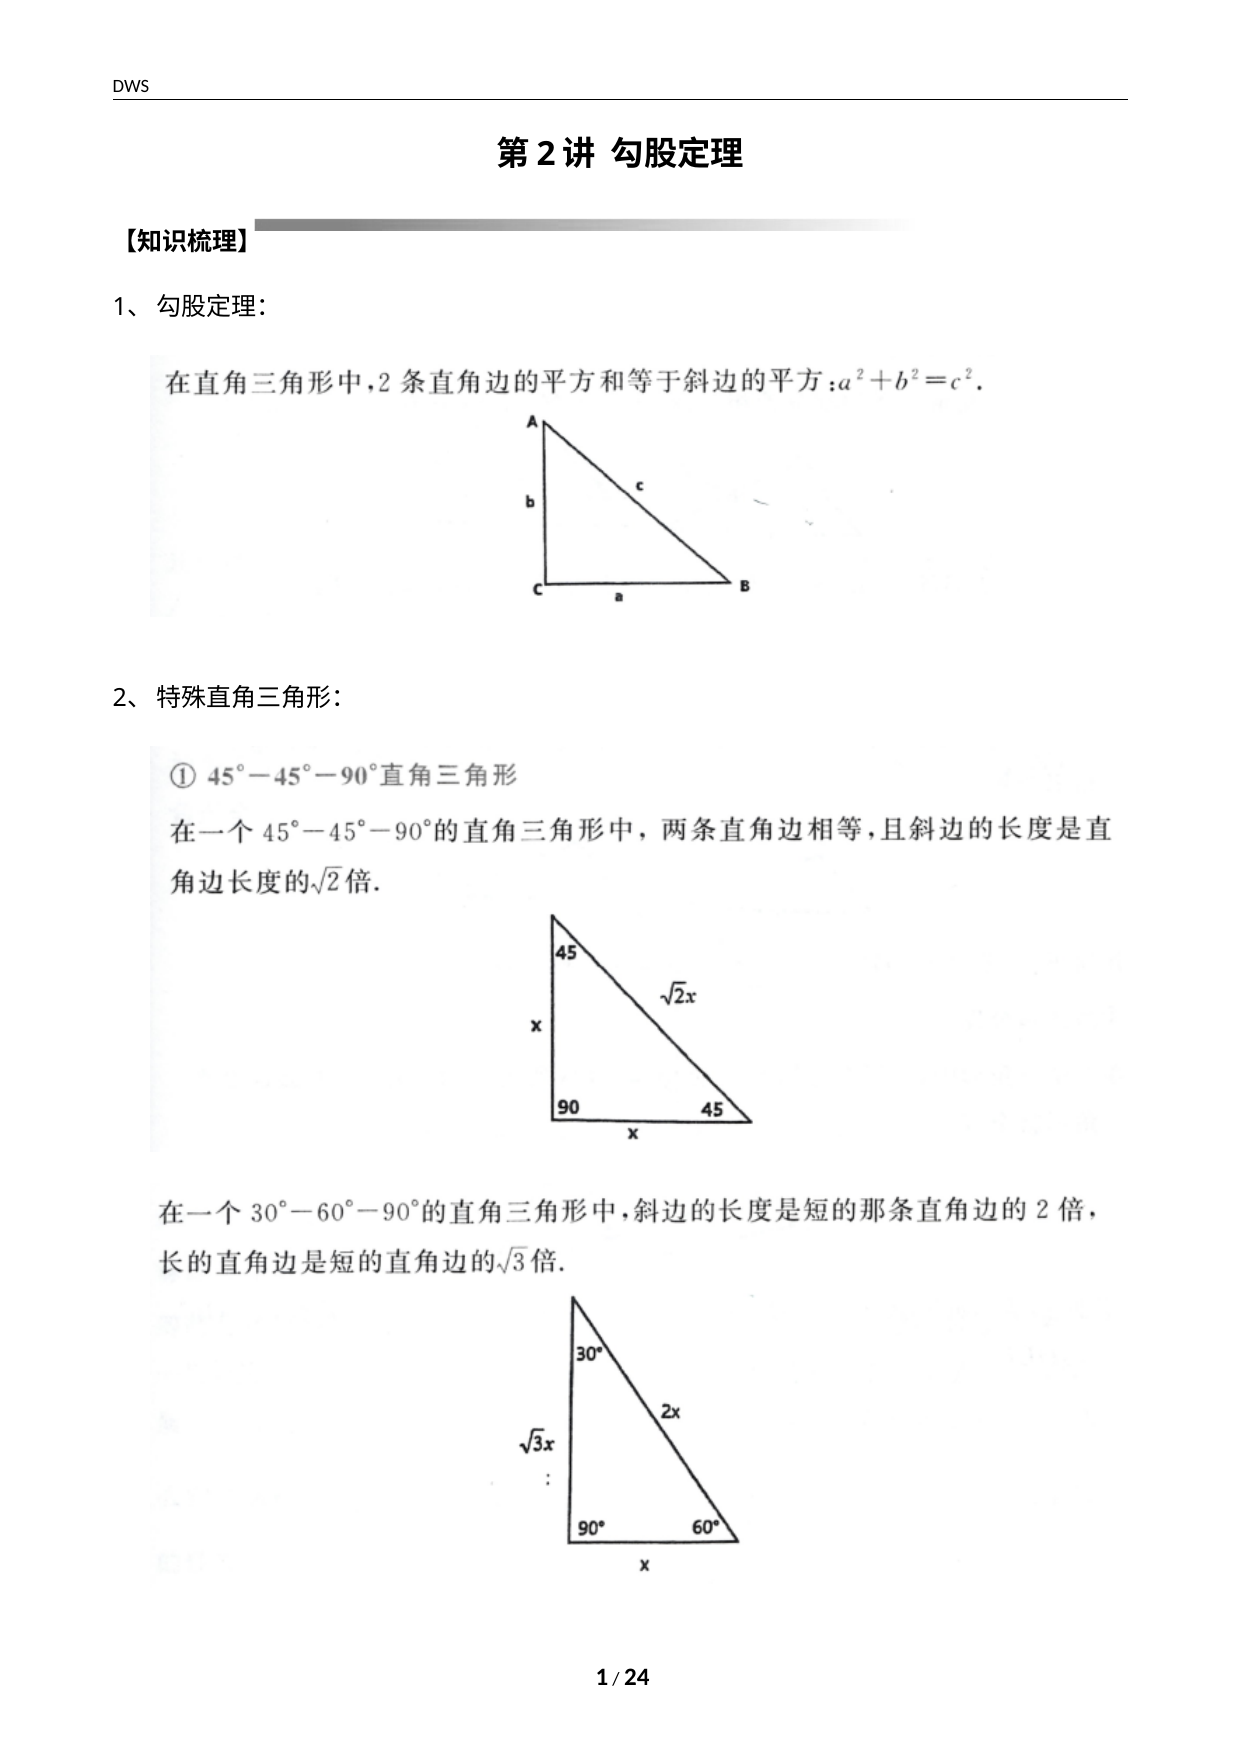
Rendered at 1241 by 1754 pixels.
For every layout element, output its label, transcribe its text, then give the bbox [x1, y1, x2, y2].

subtitle 第2讲 勾股定理 [112, 118, 1128, 183]
picture [150, 746, 1133, 1152]
picture [150, 1183, 1112, 1588]
list 勾股定理： [112, 272, 1128, 337]
list 特殊直角三角形： [112, 663, 1128, 728]
picture [150, 355, 1006, 617]
picture [254, 218, 916, 231]
text 【知识梳理】 [112, 207, 1128, 272]
